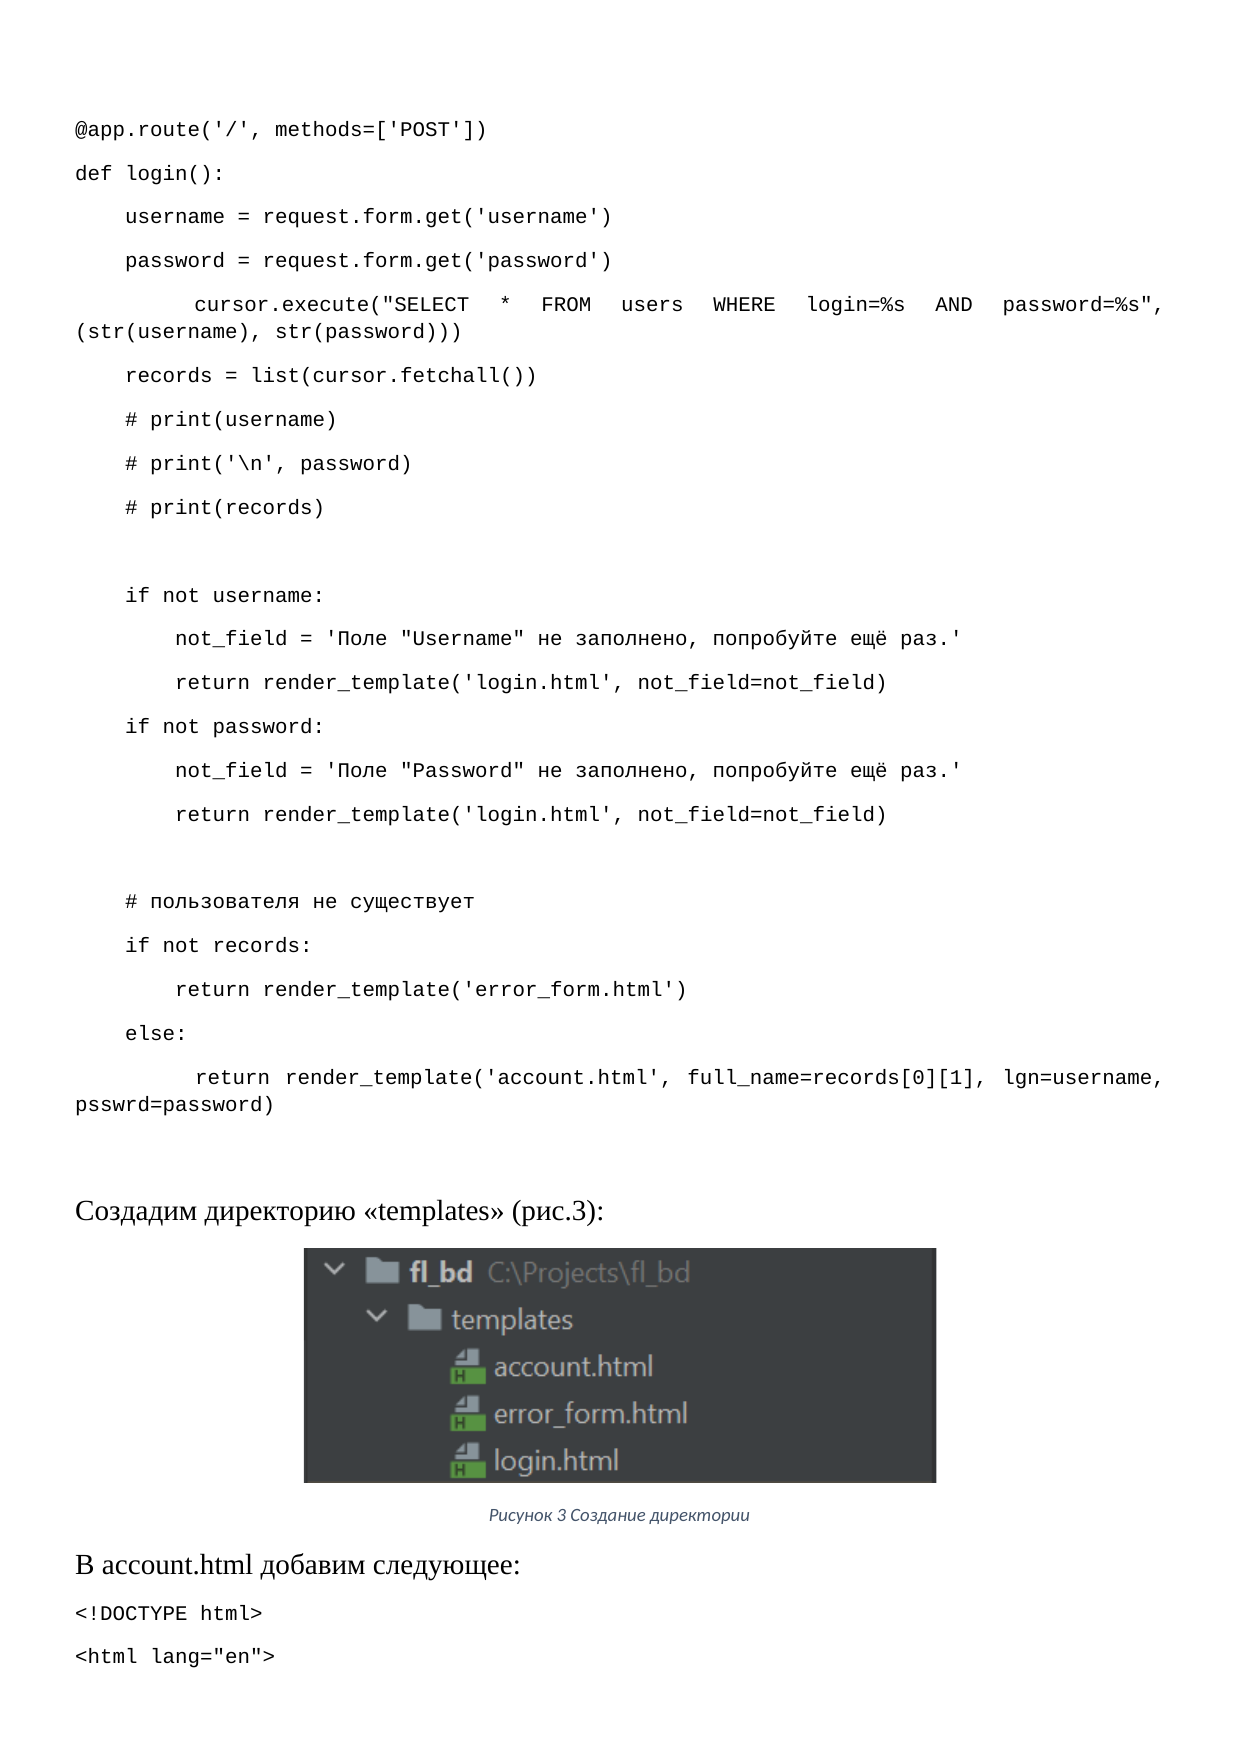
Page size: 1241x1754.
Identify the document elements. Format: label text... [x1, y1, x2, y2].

text if not password: [75, 716, 1165, 740]
picture [303, 1248, 937, 1483]
text else: [75, 1023, 1165, 1047]
text Рисунок 3 Создание директории [75, 1504, 1165, 1527]
text <!DOCTYPE html> [75, 1603, 1165, 1626]
text if not username: [75, 584, 1165, 608]
text username = request.form.get('username') [75, 207, 1165, 230]
text # print('\n', password) [75, 453, 1165, 477]
text <html lang="en"> [75, 1646, 1165, 1670]
text Создадим директорию «templates» (рис.3): [75, 1193, 1165, 1227]
text password = request.form.get('password') [75, 250, 1165, 274]
text if not records: [75, 935, 1165, 959]
text return render_template('login.html', not_field=not_field) [75, 804, 1165, 827]
text @app.route('/', methods=['POST']) [75, 119, 1165, 142]
text not_field = 'Поле "Username" не заполнено, попробуйте ещё раз.' [75, 628, 1165, 652]
text return render_template('account.html', full_name=records[0][1], lgn=username, psswrd=password) [75, 1067, 1165, 1118]
text # пользователя не существует [75, 892, 1165, 915]
text def login(): [75, 163, 1165, 186]
text not_field = 'Поле "Password" не заполнено, попробуйте ещё раз.' [75, 760, 1165, 784]
text # print(records) [75, 497, 1165, 521]
text В account.html добавим следующее: [75, 1547, 1165, 1581]
text records = list(cursor.fetchall()) [75, 365, 1165, 389]
text return render_template('login.html', not_field=not_field) [75, 672, 1165, 696]
text cursor.execute("SELECT * FROM users WHERE login=%s AND password=%s", (str(username), str(password))) [75, 294, 1165, 345]
text return render_template('error_form.html') [75, 979, 1165, 1003]
text # print(username) [75, 409, 1165, 433]
